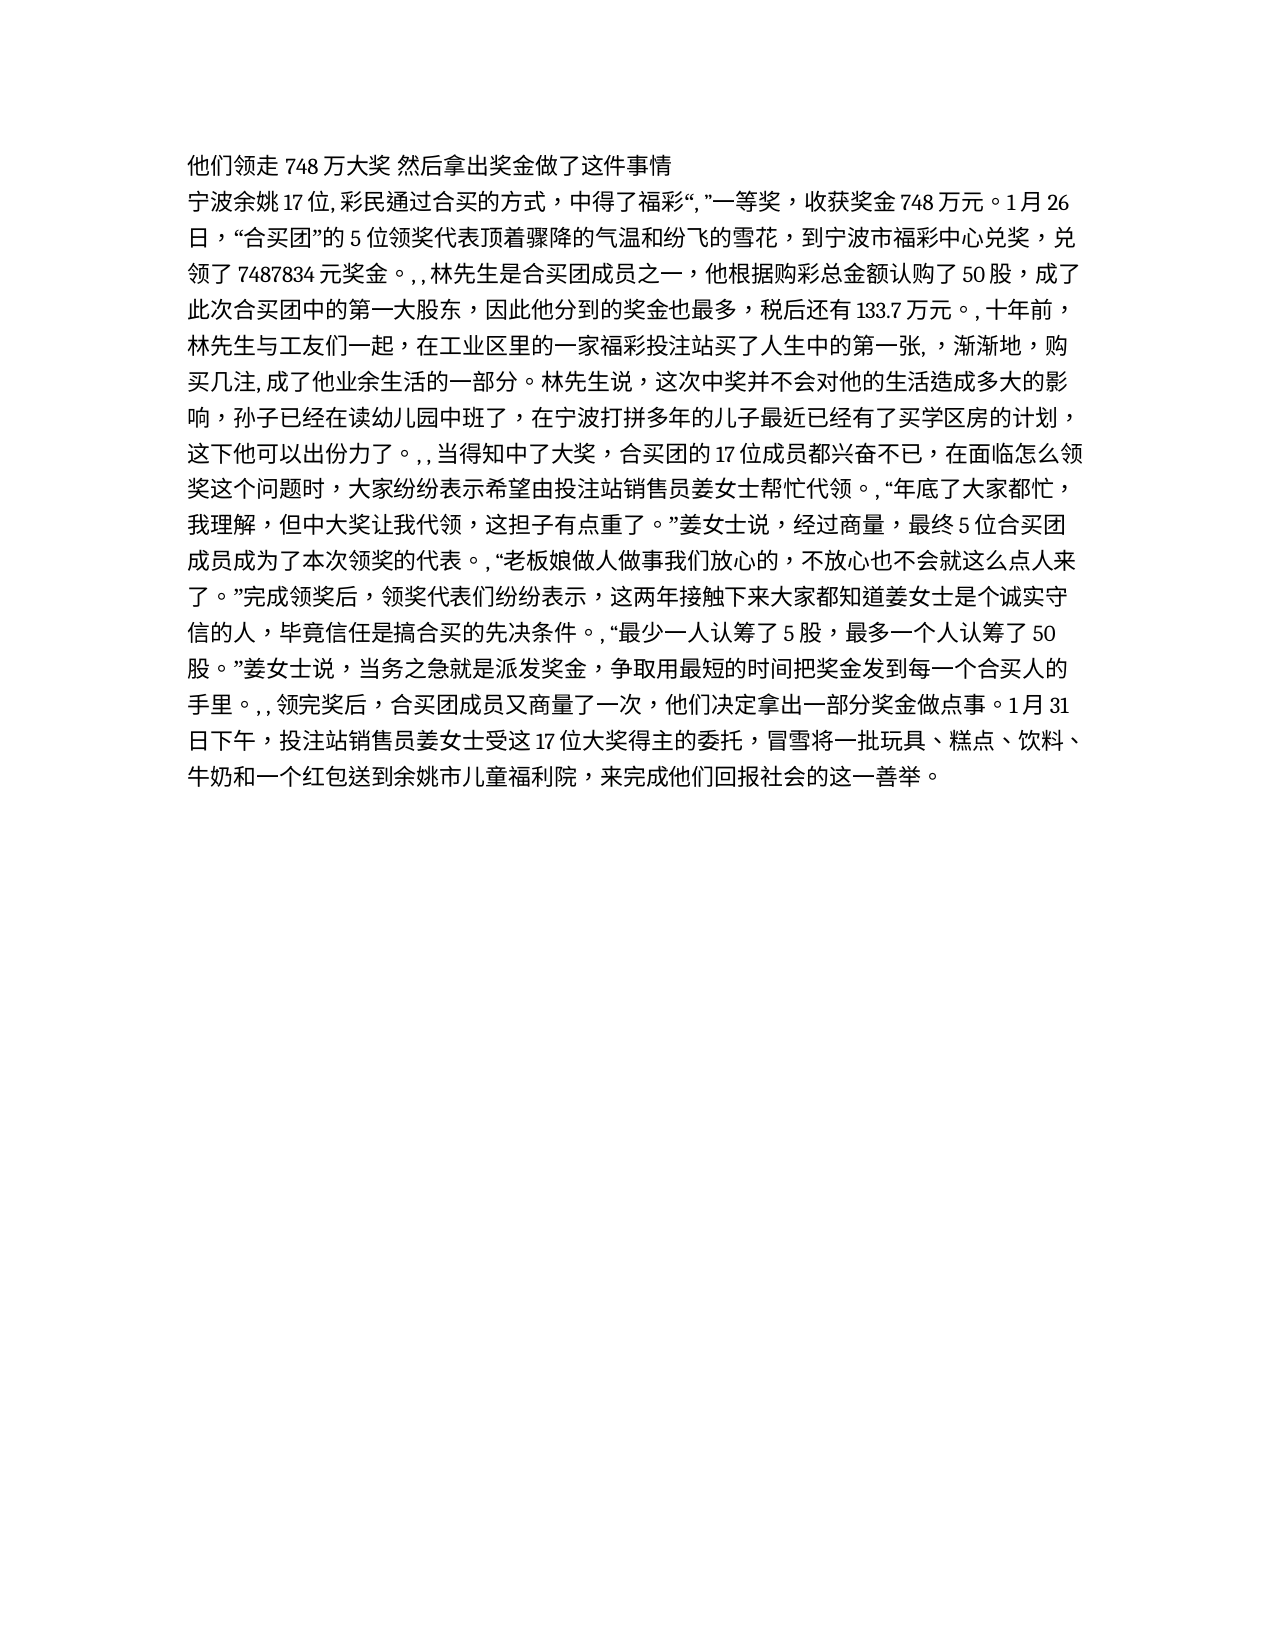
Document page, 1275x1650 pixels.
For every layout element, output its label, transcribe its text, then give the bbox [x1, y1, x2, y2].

text 他们领走 748万大奖 然后拿出奖金做了这件事情 宁波余姚17位, 彩民通过合买的方式，中得了福彩“, ”一等奖，收获奖金748万元。1月26日，“合买团”的5位领奖代表顶着骤降的气温和纷飞的雪花，到宁波市福彩中心兑奖，兑领了7487834元奖金。, , 林先生是合买团成员之一，他根据购彩总金额认购了50股，成了此次合买团中的第一大股东，因此他分到的奖金也最多，税后还有133.7万元。, 十年前，林先生与工友们一起，在工业区里的一家福彩投注站买了人生中的第一张, ，渐渐地，购买几注, 成了他业余生活的一部分。林先生说，这次中奖并不会对他的生活造成多大的影响，孙子已经在读幼儿园中班了，在宁波打拼多年的儿子最近已经有了买学区房的计划，这下他可以出份力了。, , 当得知中了大奖，合买团的17位成员都兴奋不已，在面临怎么领奖这个问题时，大家纷纷表示希望由投注站销售员姜女士帮忙代领。, “年底了大家都忙，我理解，但中大奖让我代领，这担子有点重了。”姜女士说，经过商量，最终5位合买团成员成为了本次领奖的代表。, “老板娘做人做事我们放心的，不放心也不会就这么点人来了。”完成领奖后，领奖代表们纷纷表示，这两年接触下来大家都知道姜女士是个诚实守信的人，毕竟信任是搞合买的先决条件。, “最少一人认筹了5股，最多一个人认筹了50股。”姜女士说，当务之急就是派发奖金，争取用最短的时间把奖金发到每一个合买人的手里。, , 领完奖后，合买团成员又商量了一次，他们决定拿出一部分奖金做点事。1月31日下午，投注站销售员姜女士受这17位大奖得主的委托，冒雪将一批玩具、糕点、饮料、牛奶和一个红包送到余姚市儿童福利院，来完成他们回报社会的这一善举。 [187, 150, 1087, 792]
